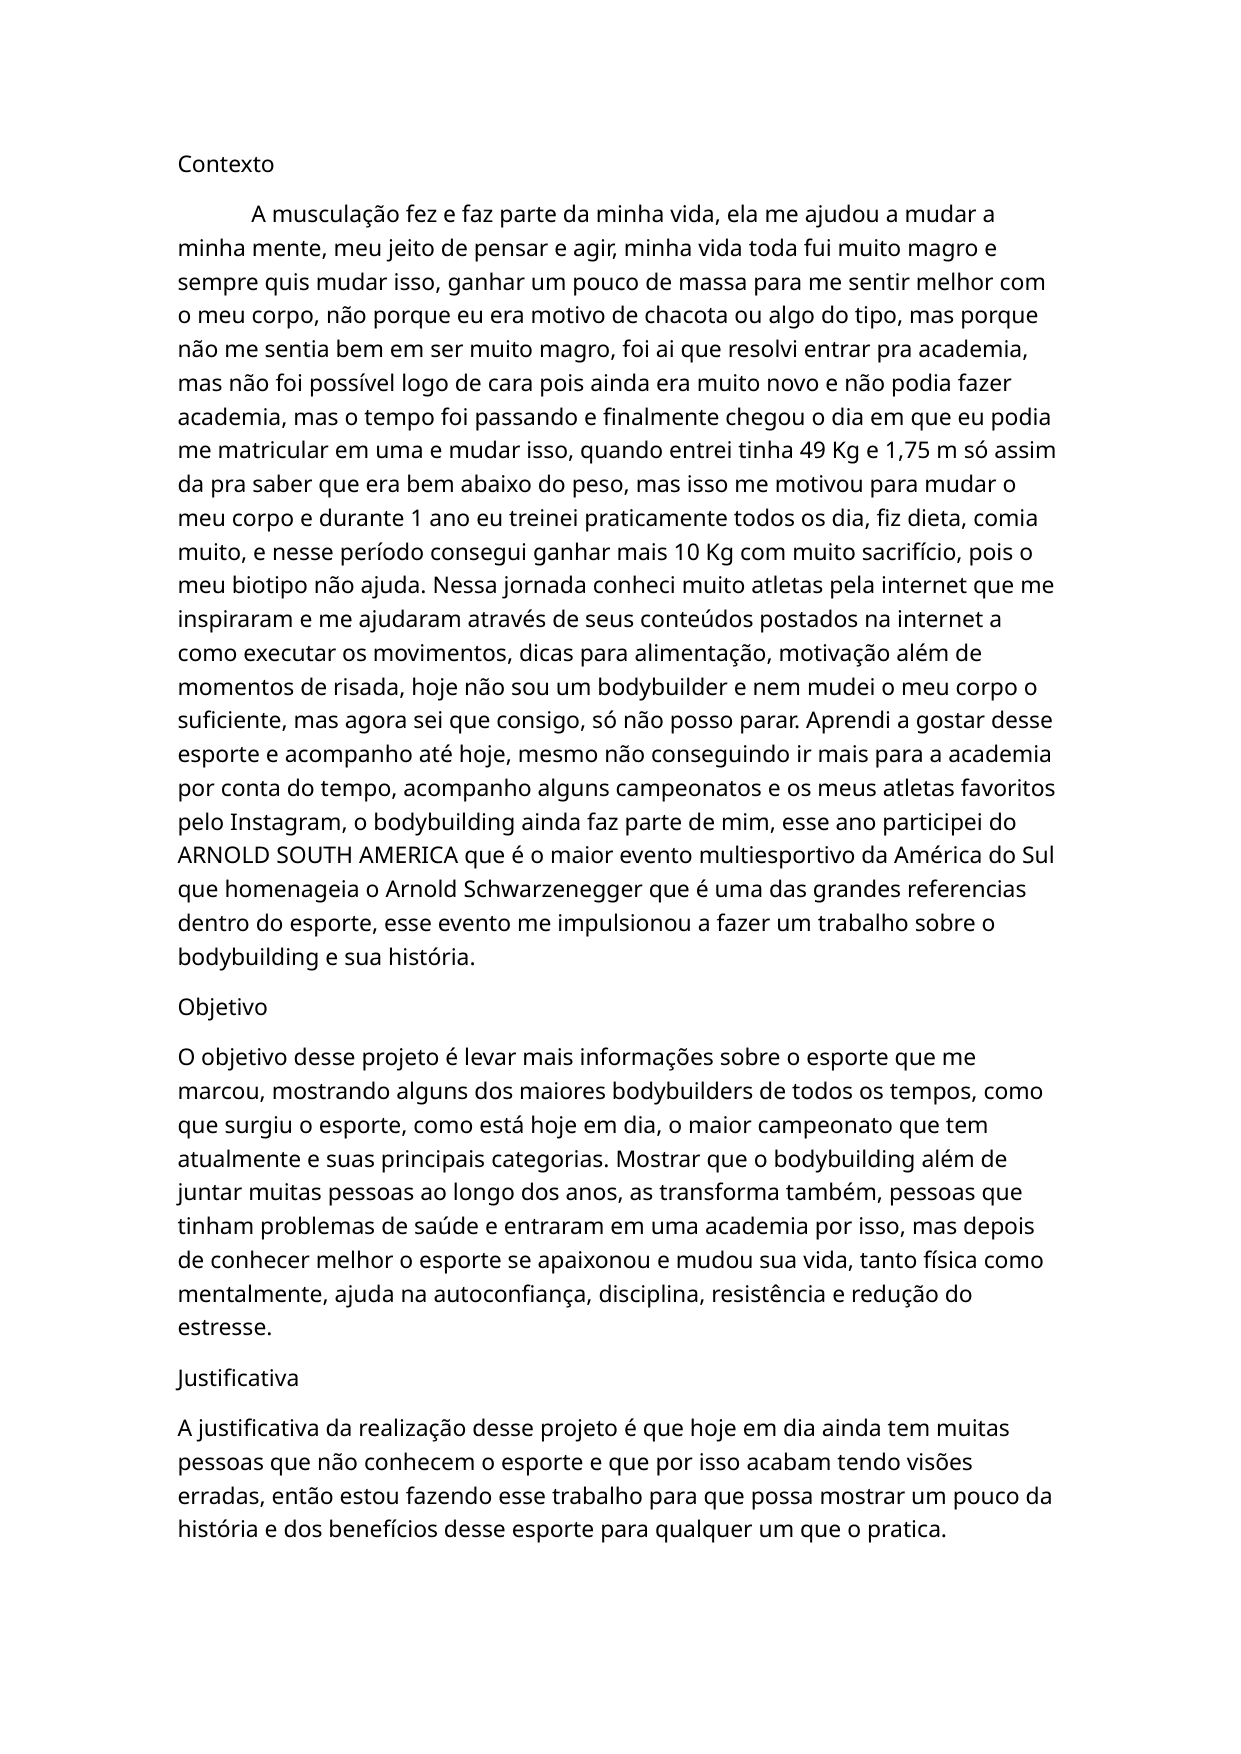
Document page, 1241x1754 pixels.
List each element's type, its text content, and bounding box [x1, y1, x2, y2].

text Objetivo [177, 991, 1063, 1022]
text A musculação fez e faz parte da minha vida, ela me ajudou a mudar a minha mente, meu jeito de pensar e agir, minha vida toda fui muito magro e sempre quis mudar isso, ganhar um pouco de massa para me sentir melhor com o meu corpo, não porque eu era motivo de chacota ou algo do tipo, mas porque não me sentia bem em ser muito magro, foi ai que resolvi entrar pra academia, mas não foi possível logo de cara pois ainda era muito novo e não podia fazer academia, mas o tempo foi passando e finalmente chegou o dia em que eu podia me matricular em uma e mudar isso, quando entrei tinha 49 Kg e 1,75 m só assim da pra saber que era bem abaixo do peso, mas isso me motivou para mudar o meu corpo e durante 1 ano eu treinei praticamente todos os dia, fiz dieta, comia muito, e nesse período consegui ganhar mais 10 Kg com muito sacrifício, pois o meu biotipo não ajuda. Nessa jornada conheci muito atletas pela internet que me inspiraram e me ajudaram através de seus conteúdos postados na internet a como executar os movimentos, dicas para alimentação, motivação além de momentos de risada, hoje não sou um bodybuilder e nem mudei o meu corpo o suficiente, mas agora sei que consigo, só não posso parar. Aprendi a gostar desse esporte e acompanho até hoje, mesmo não conseguindo ir mais para a academia por conta do tempo, acompanho alguns campeonatos e os meus atletas favoritos pelo Instagram, o bodybuilding ainda faz parte de mim, esse ano participei do ARNOLD SOUTH AMERICA que é o maior evento multiesportivo da América do Sul que homenageia o Arnold Schwarzenegger que é uma das grandes referencias dentro do esporte, esse evento me impulsionou a fazer um trabalho sobre o bodybuilding e sua história. [177, 198, 1063, 972]
text O objetivo desse projeto é levar mais informações sobre o esporte que me marcou, mostrando alguns dos maiores bodybuilders de todos os tempos, como que surgiu o esporte, como está hoje em dia, o maior campeonato que tem atualmente e suas principais categorias. Mostrar que o bodybuilding além de juntar muitas pessoas ao longo dos anos, as transforma também, pessoas que tinham problemas de saúde e entraram em uma academia por isso, mas depois de conhecer melhor o esporte se apaixonou e mudou sua vida, tanto física como mentalmente, ajuda na autoconfiança, disciplina, resistência e redução do estresse. [177, 1041, 1063, 1343]
text Contexto [177, 148, 1063, 179]
text Justificativa [177, 1362, 1063, 1393]
